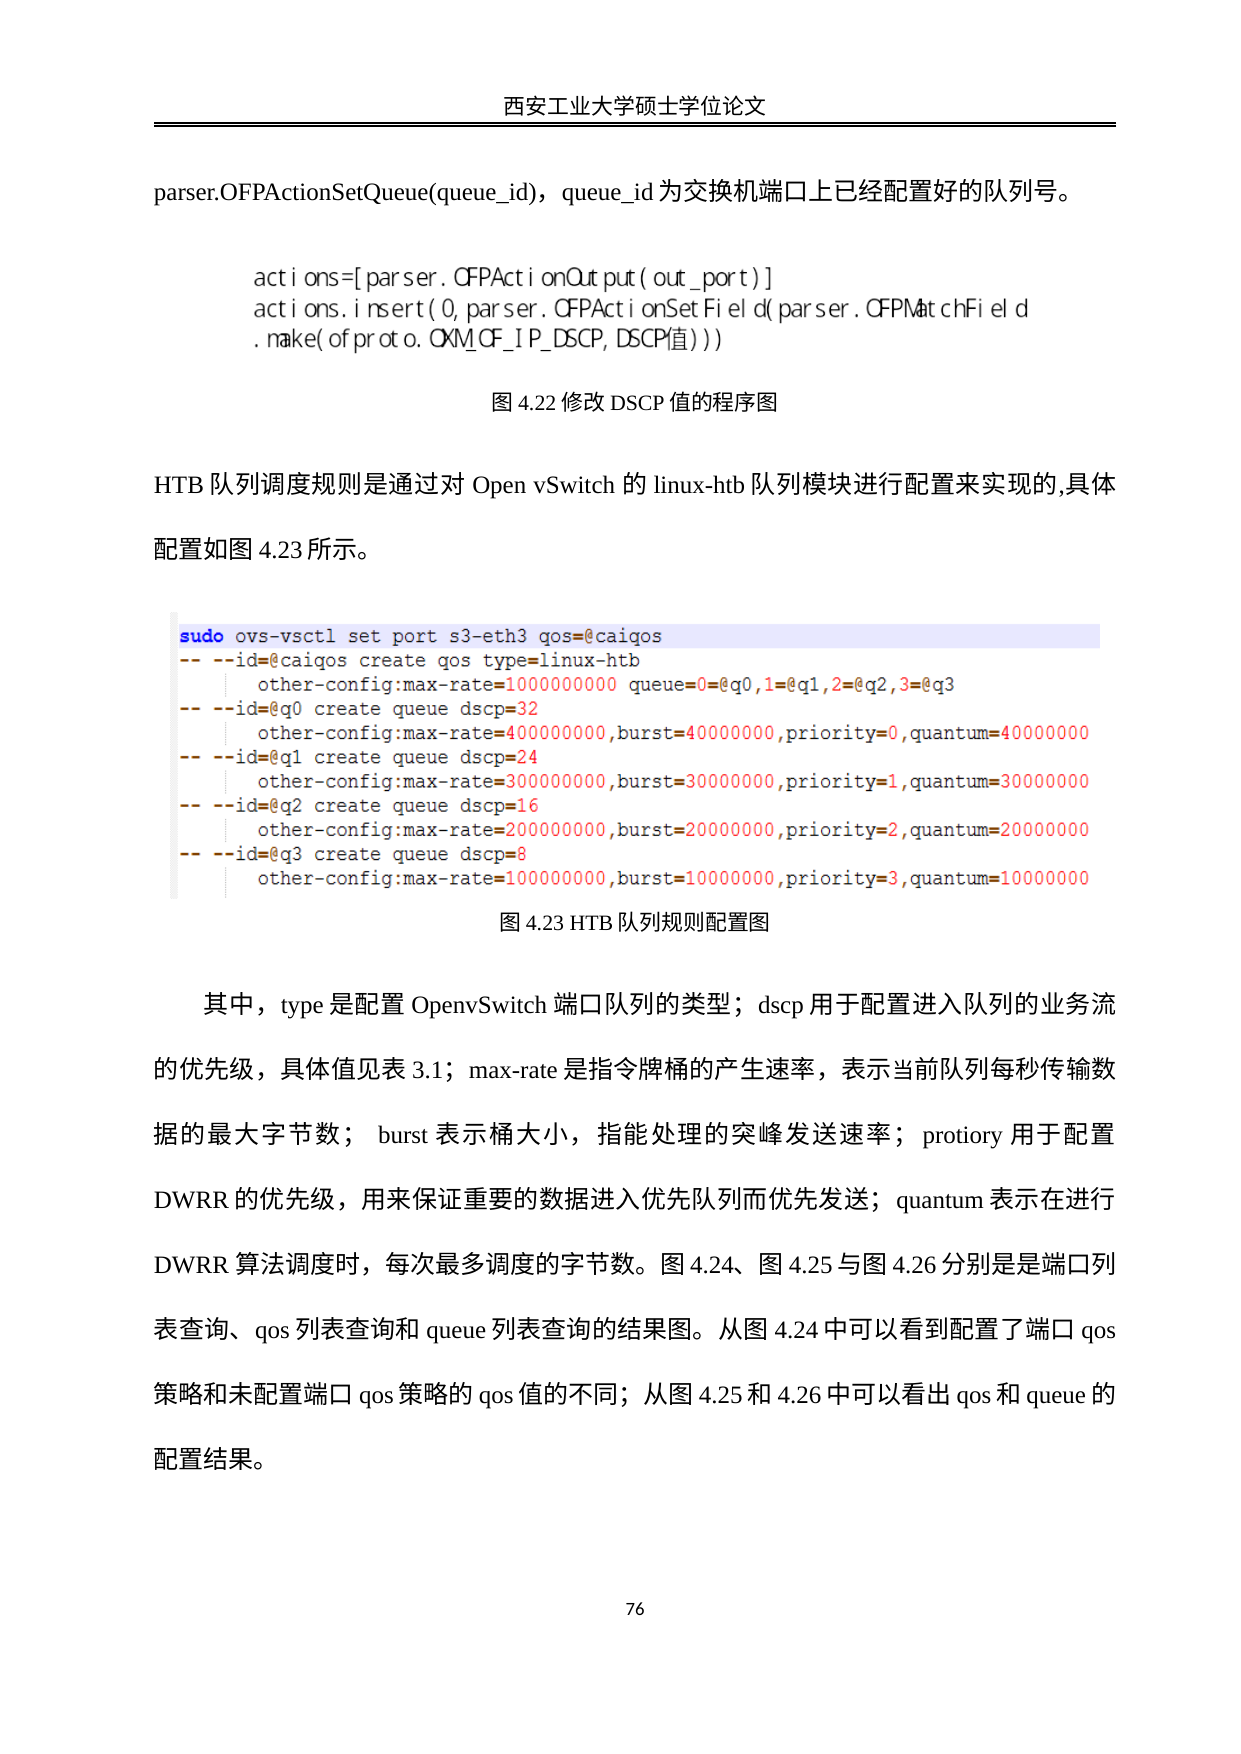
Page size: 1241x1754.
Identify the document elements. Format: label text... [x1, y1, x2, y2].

table_header [154, 612, 1116, 905]
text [154, 157, 1116, 222]
text 其中，type是配置OpenvSwitch端口队列的类型；dscp用于配置进入队列的业务流的优先级，具体值见表3.1；max-rate是指令牌桶的产生速率，表示当前队列每秒传输数据的最大字节数； burst表示桶大小，指能处理的突峰发送速率；protiory用于配置DWRR的优先级，用来保证重要的数据进入优先队列而优先发送；quantum表示在进行 DWRR 算法调度时，每次最多调度的字节数。图4.24、图4.25与图4.26分别是是端口列表查询、qos列表查询和queue列表查询的结果图。从图4.24中可以看到配置了端口qos策略和未配置端口qos策略的qos值的不同；从图4.25和4.26中可以看出qos和queue的配置结果。 [154, 970, 1116, 1490]
table_header [154, 255, 1116, 385]
picture [170, 612, 1100, 899]
text HTB队列调度规则是通过对 Open vSwitch 的linux-htb队列模块进行配置来实现的,具体配置如图4.23所示。 [154, 450, 1116, 580]
table_cell 图4.22 修改DSCP值的程序图 [154, 385, 1116, 417]
table_cell 图4.23 HTB队列规则配置图 [154, 905, 1116, 937]
